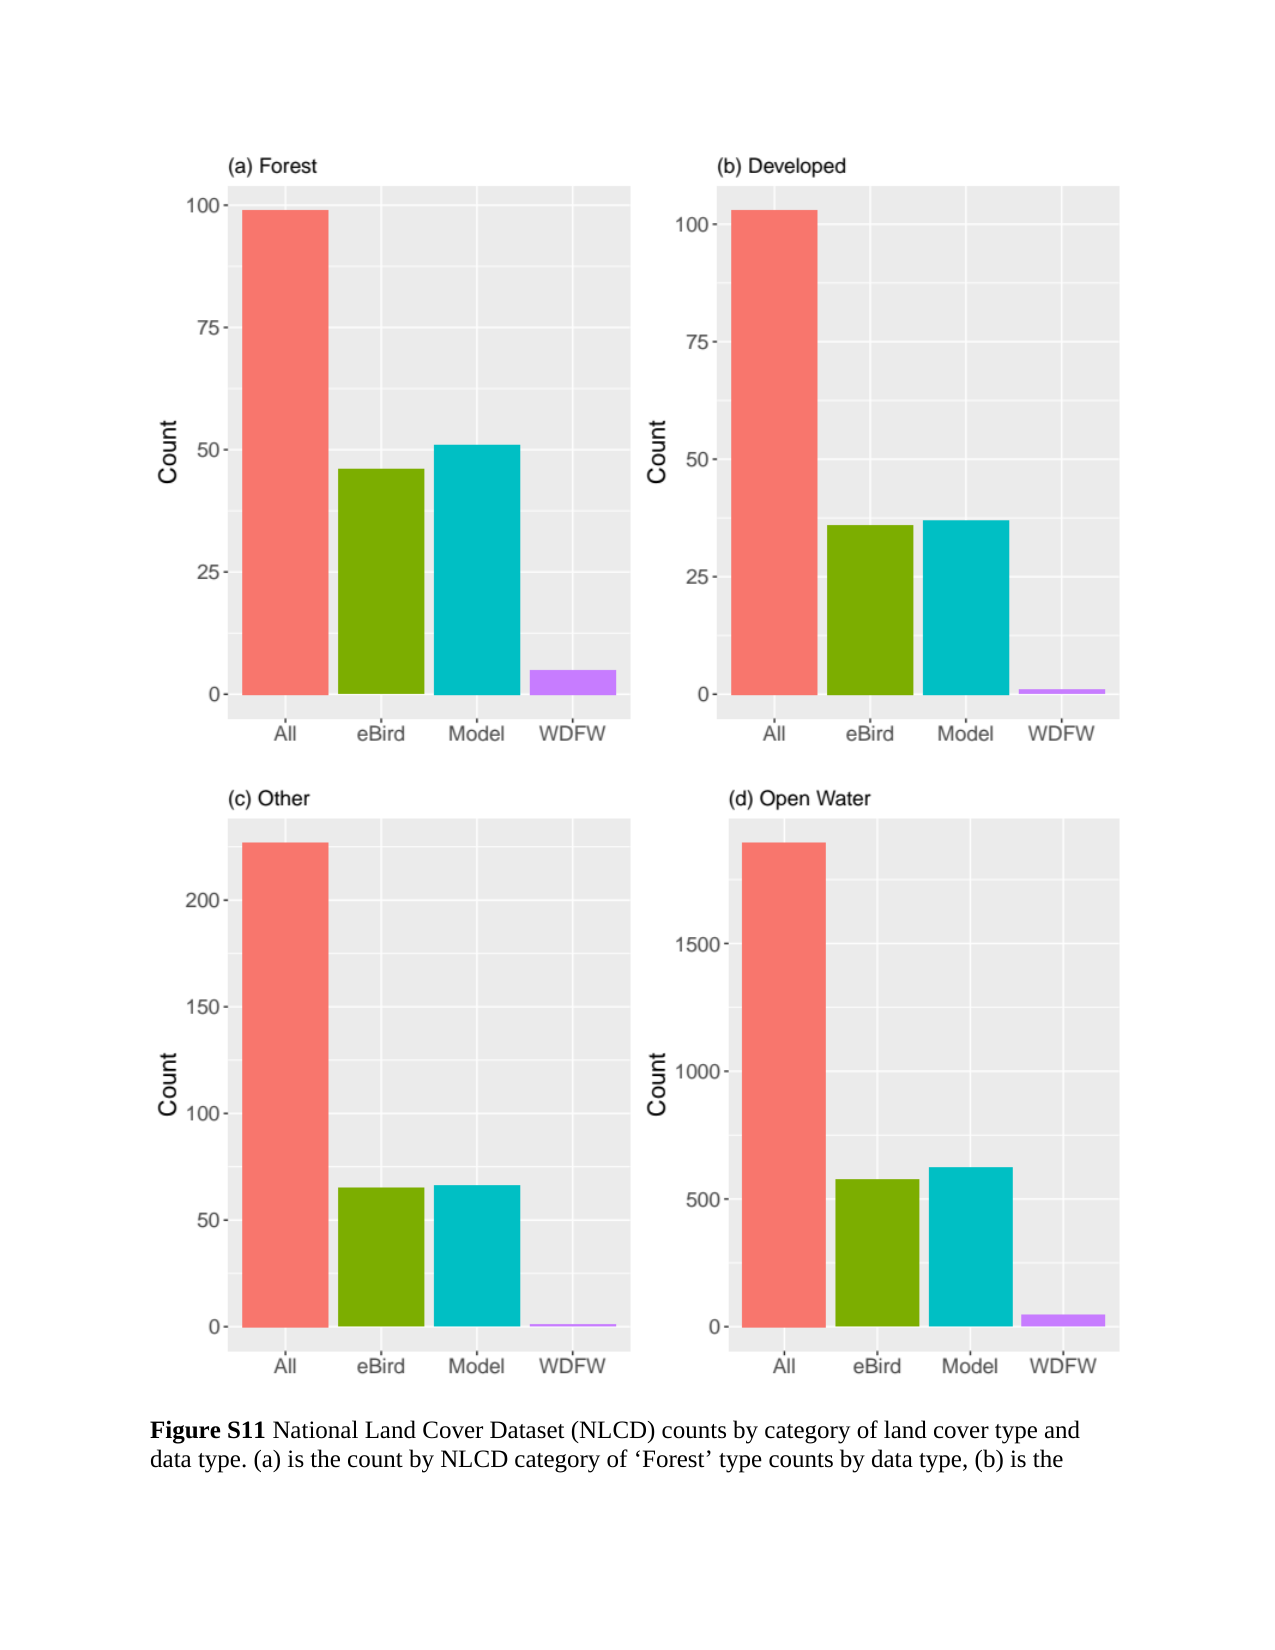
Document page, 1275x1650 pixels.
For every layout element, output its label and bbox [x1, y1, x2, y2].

text [150, 1415, 1125, 1472]
